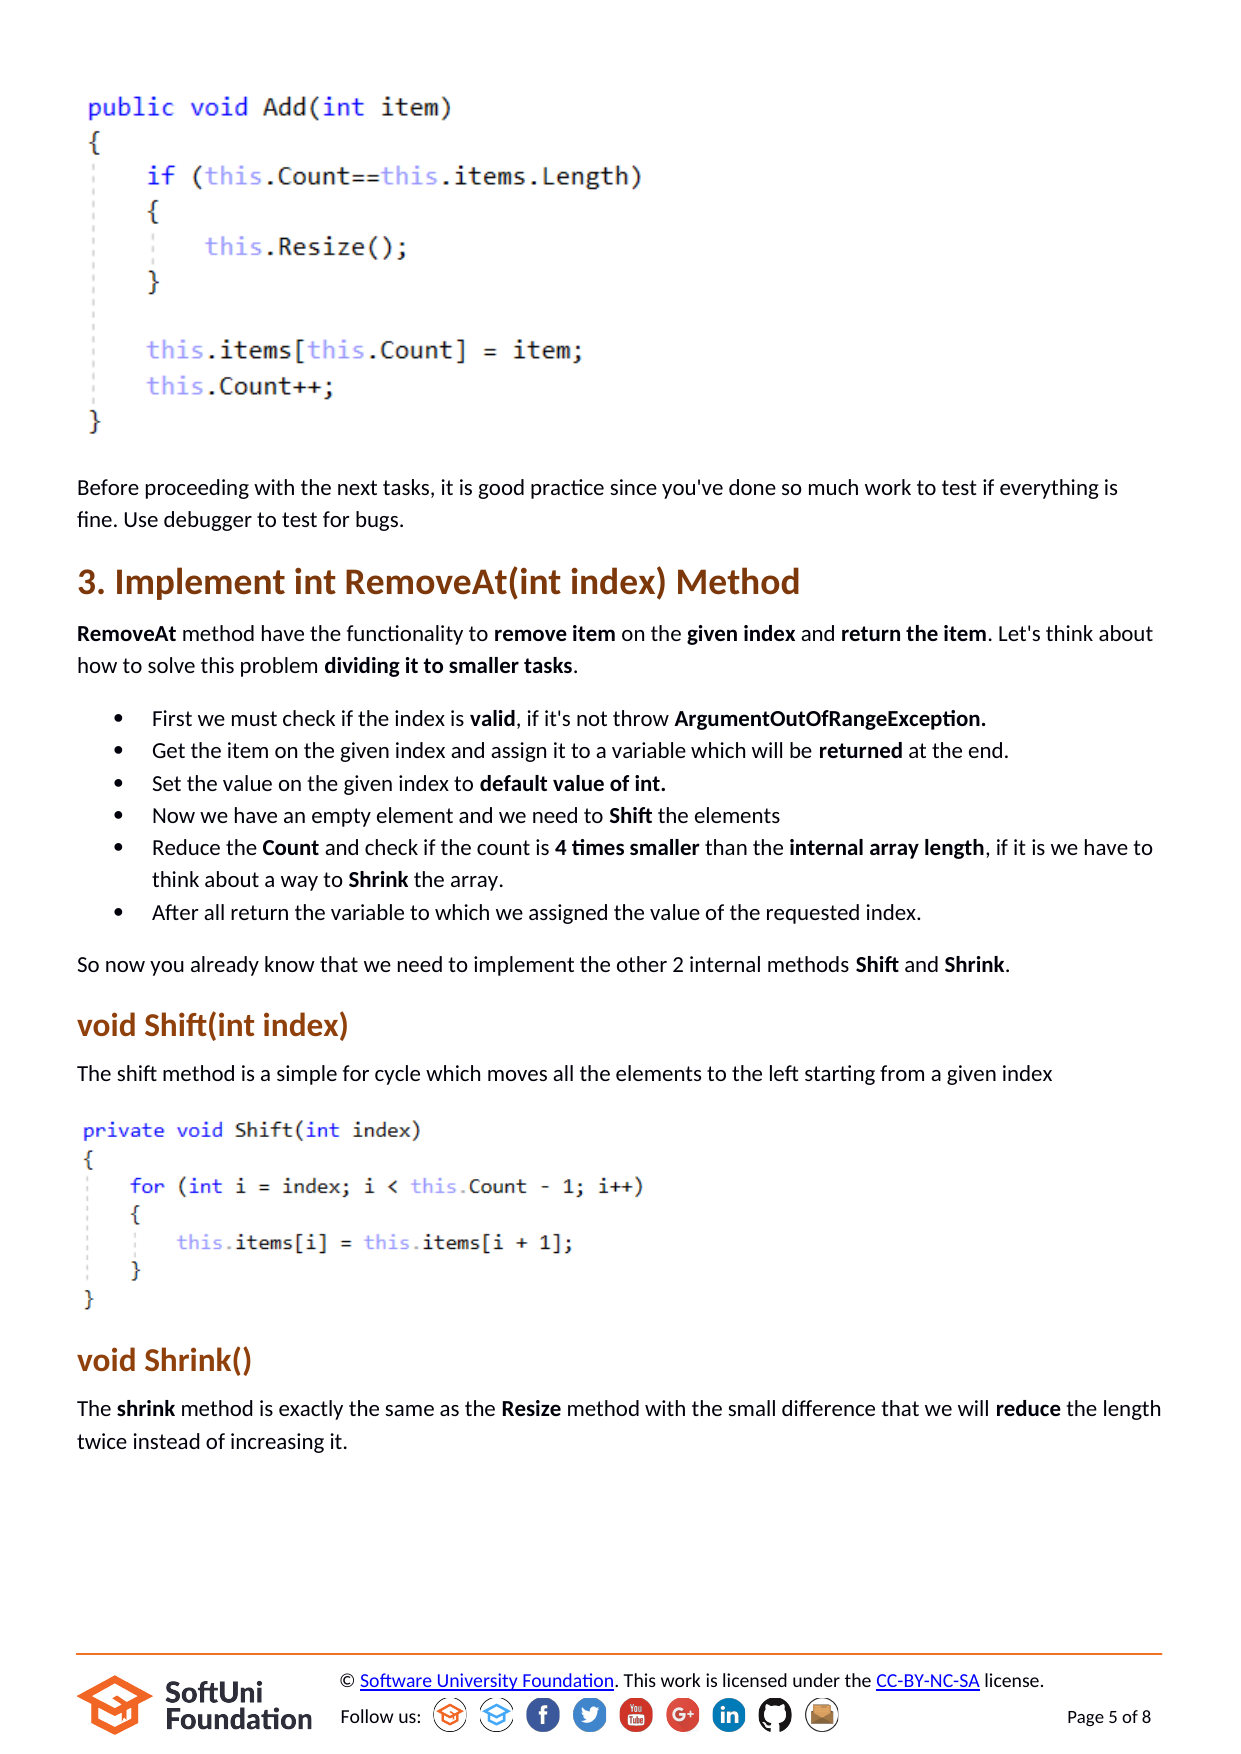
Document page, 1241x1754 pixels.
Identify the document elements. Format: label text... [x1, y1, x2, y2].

picture [480, 1698, 513, 1732]
picture [76, 87, 666, 448]
subtitle void Shrink() [77, 1339, 1163, 1380]
picture [736, 1698, 746, 1708]
picture [76, 1675, 312, 1735]
picture [736, 1722, 746, 1732]
list Reduce the Count and check if the count is 4 times smaller than the internal array length, if it is we have to think about a way to Shrink the array. [114, 833, 1163, 893]
text The shift method is a simple for cycle which moves all the elements to the left starting from a given index [77, 1059, 1163, 1087]
picture [805, 1698, 839, 1732]
picture [526, 1698, 560, 1732]
picture [573, 1698, 607, 1732]
picture [712, 1698, 722, 1708]
subtitle Implement int RemoveAt(int index) Method [77, 558, 1163, 604]
list Get the item on the given index and assign it to a variable which will be returned at the end. [114, 737, 1163, 765]
subtitle void Shift(int index) [77, 1004, 1163, 1044]
picture [666, 1698, 700, 1732]
picture [712, 1722, 722, 1732]
text RemoveAt method have the functionality to remove item on the given index and return the item. Let's think about how to solve this problem dividing it to smaller tasks. [77, 619, 1163, 679]
text The shrink method is exactly the same as the Resize method with the small difference that we will reduce the length twice instead of increasing it. [77, 1394, 1163, 1455]
list Set the value on the given index to default value of int. [114, 769, 1163, 797]
list After all return the variable to which we assigned the value of the requested index. [114, 898, 1163, 926]
picture [76, 1111, 659, 1315]
text Before proceeding with the next tasks, it is good practice since you've done so much work to test if everything is fine. Use debugger to test for bugs. [77, 473, 1163, 533]
picture [758, 1698, 792, 1732]
picture [433, 1698, 467, 1732]
list First we must check if the index is valid, if it's not throw ArgumentOutOfRangeException. [114, 704, 1163, 732]
text So now you already know that we need to implement the other 2 internal methods Shift and Shrink. [77, 951, 1163, 979]
list Now we have an empty element and we need to Shift the elements [114, 801, 1163, 829]
picture [727, 1712, 738, 1722]
picture [619, 1698, 653, 1732]
